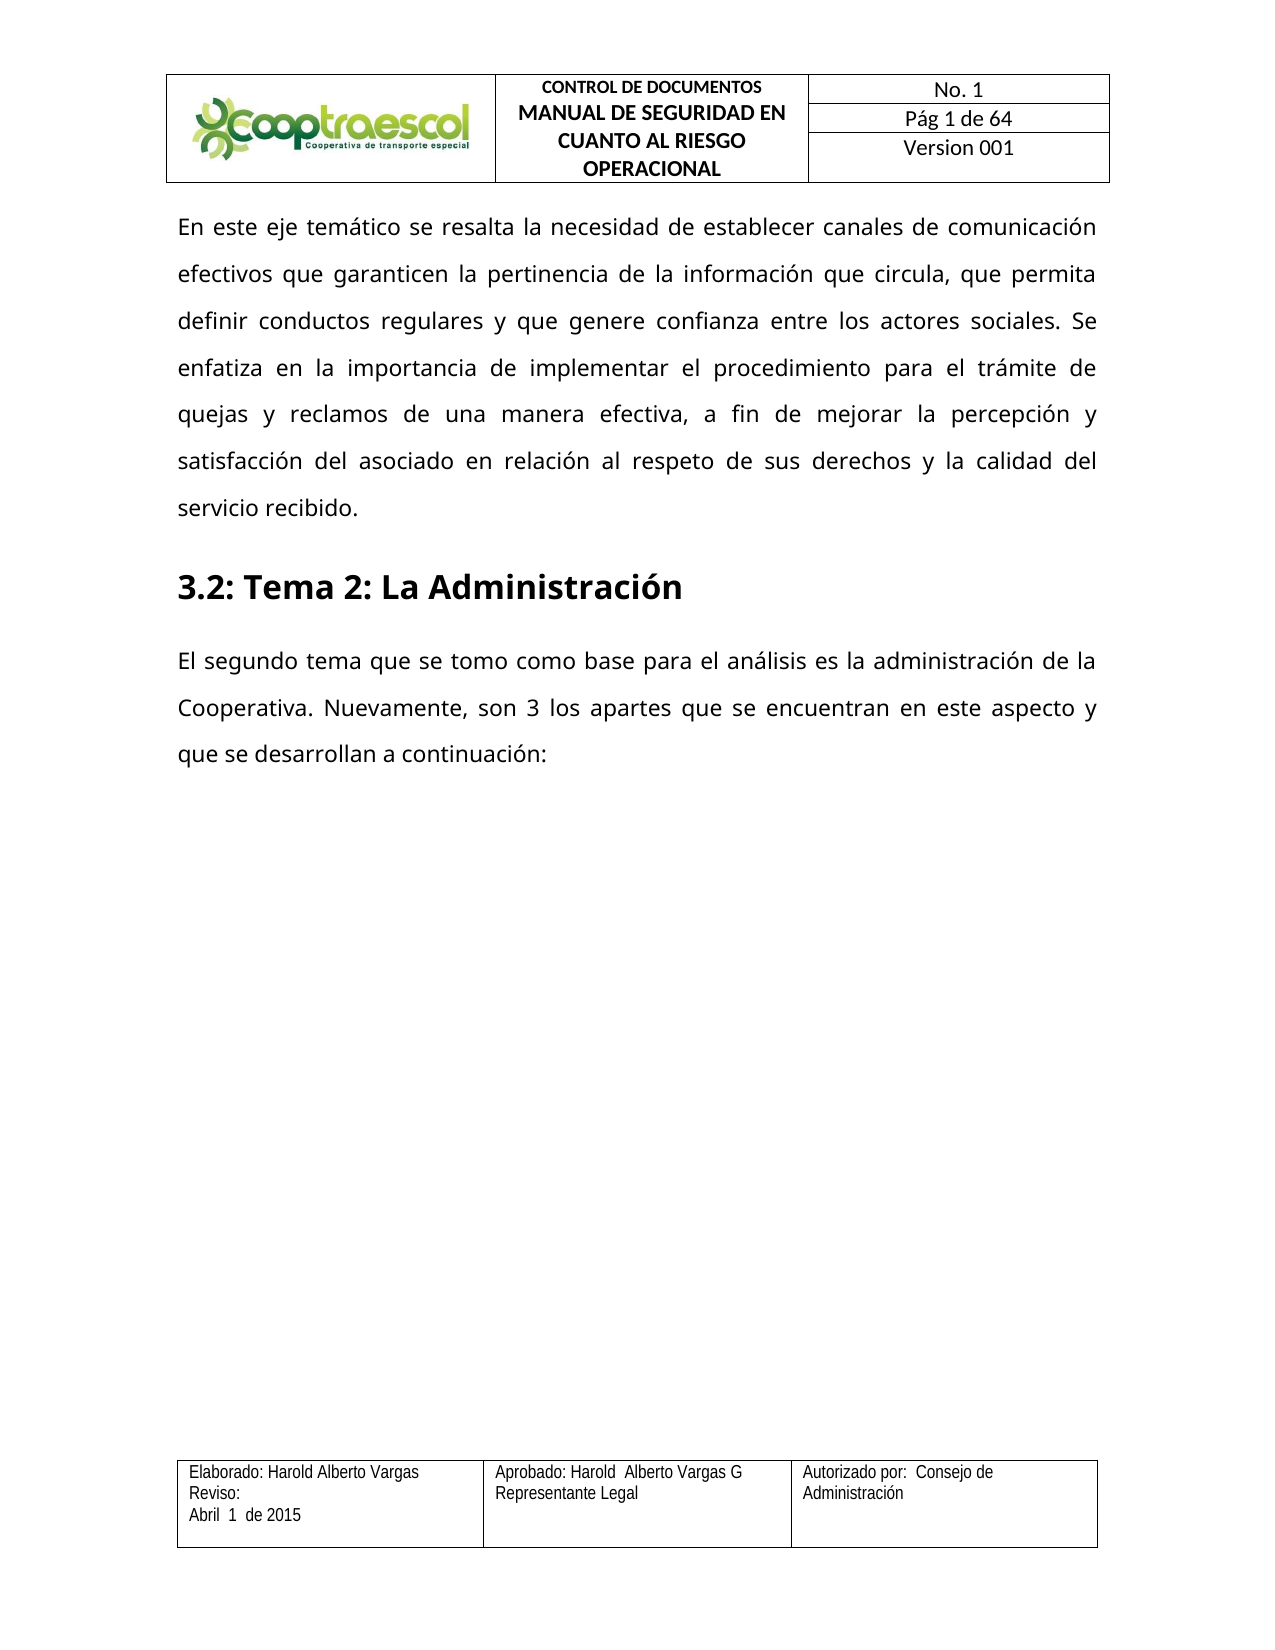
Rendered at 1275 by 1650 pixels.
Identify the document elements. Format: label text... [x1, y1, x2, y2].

text 3.2: Tema 2: La Administración [177, 564, 1098, 609]
text En este eje temático se resalta la necesidad de establecer canales de comunicación efectivos que garanticen la pertinencia de la información que circula, que permita definir conductos regulares y que genere confianza entre los actores sociales. Se enfatiza en la importancia de implementar el procedimiento para el trámite de quejas y reclamos de una manera efectiva, a fin de mejorar la percepción y satisfacción del asociado en relación al respeto de sus derechos y la calidad del servicio recibido. [177, 211, 1098, 523]
text El segundo tema que se tomo como base para el análisis es la administración de la Cooperativa. Nuevamente, son 3 los apartes que se encuentran en este aspecto y que se desarrollan a continuación: [177, 644, 1098, 769]
picture [191, 95, 470, 161]
